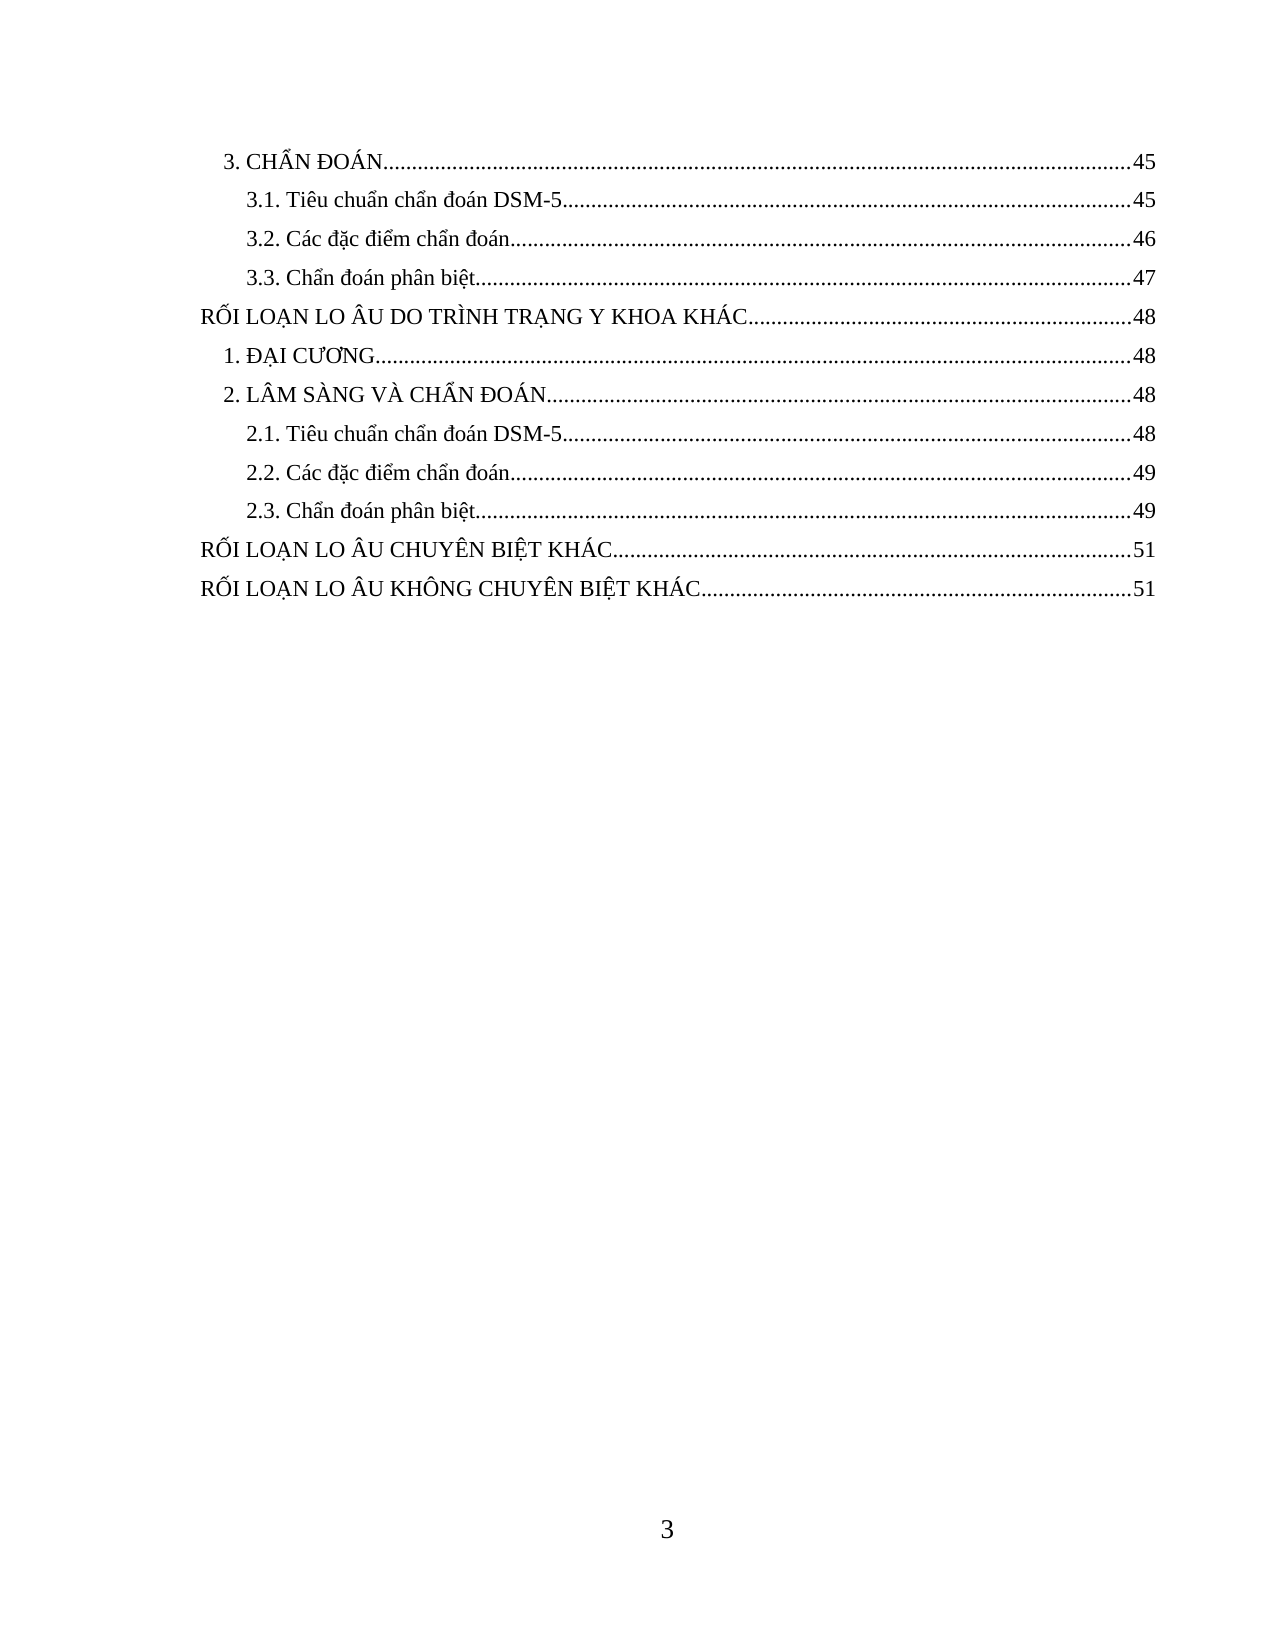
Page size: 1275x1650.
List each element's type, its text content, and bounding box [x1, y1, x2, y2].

text RỐI LOẠN LO ÂU CHUYÊN BIỆT KHÁC 51 [200, 536, 1157, 563]
text 2.3. Chẩn đoán phân biệt 49 [246, 497, 1157, 524]
text 2.2. Các đặc điểm chẩn đoán 49 [246, 458, 1157, 485]
text RỐI LOẠN LO ÂU KHÔNG CHUYÊN BIỆT KHÁC 51 [200, 575, 1157, 601]
text 3.2. Các đặc điểm chẩn đoán 46 [246, 225, 1157, 252]
text 3.1. Tiêu chuẩn chẩn đoán DSM-5 45 [246, 187, 1157, 213]
text RỐI LOẠN LO ÂU DO TRÌNH TRẠNG Y KHOA KHÁC 48 [200, 303, 1157, 329]
text 3. CHẨN ĐOÁN 45 [223, 148, 1157, 174]
text 2. LÂM SÀNG VÀ CHẨN ĐOÁN 48 [223, 381, 1157, 407]
text 3.3. Chẩn đoán phân biệt 47 [246, 264, 1157, 291]
text 1. ĐẠI CƯƠNG 48 [223, 342, 1157, 368]
text 2.1. Tiêu chuẩn chẩn đoán DSM-5 48 [246, 420, 1157, 446]
